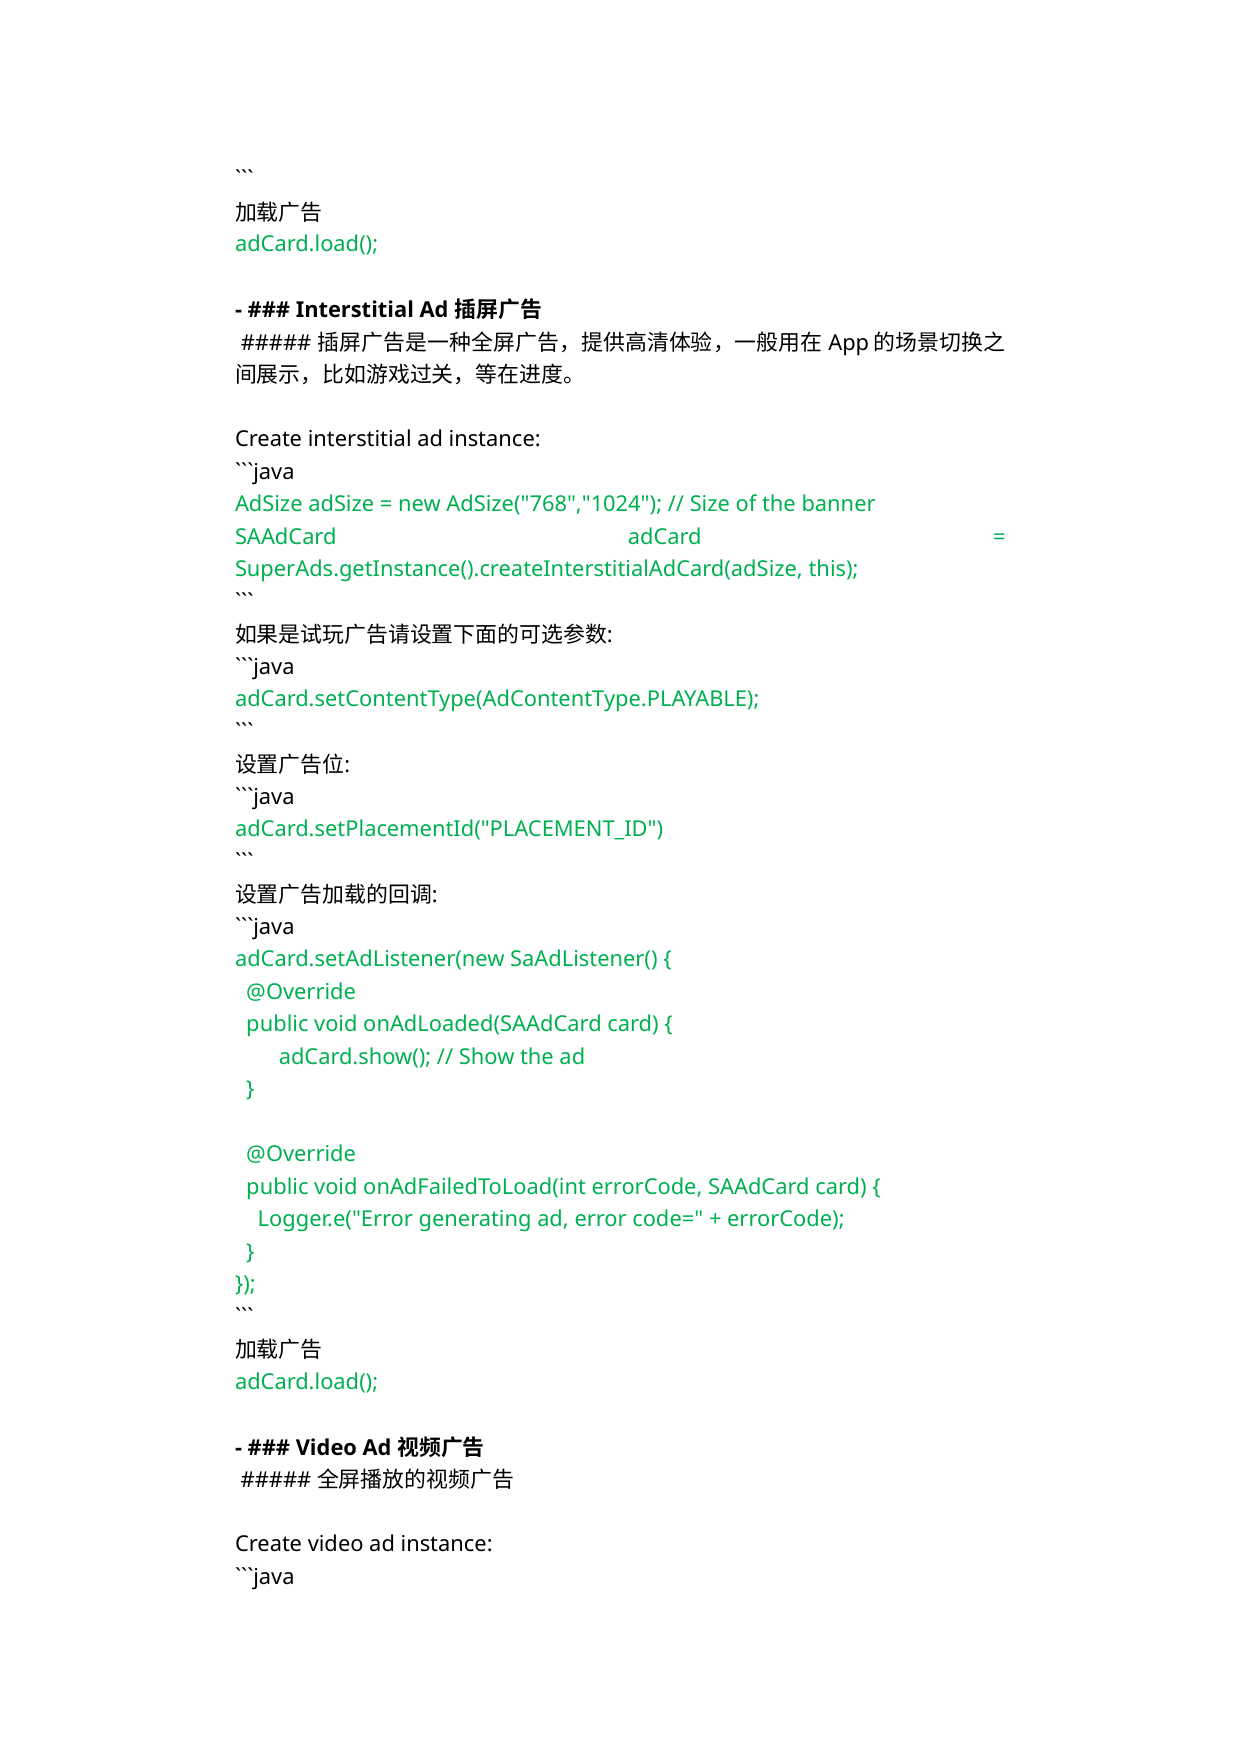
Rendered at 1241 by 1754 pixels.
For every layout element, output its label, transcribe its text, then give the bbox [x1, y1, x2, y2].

text ```java [235, 909, 1006, 942]
text AdSize adSize = new AdSize("768","1024"); // Size of the banner [235, 487, 1006, 519]
text Create video ad instance: [235, 1527, 1006, 1559]
text adCard.setPlacementId("PLACEMENT_ID") [235, 812, 1006, 844]
text @Override [235, 1137, 1006, 1169]
text adCard.load(); [235, 1364, 1006, 1397]
text @Override [235, 974, 1006, 1007]
text ```java [235, 779, 1006, 812]
text }); [235, 1267, 1006, 1299]
text ```java [235, 454, 1006, 487]
text ``` [235, 584, 1006, 617]
text ``` [235, 162, 1006, 194]
text ``` [235, 844, 1006, 877]
text 加载广告 [235, 1332, 1006, 1364]
text - ### Interstitial Ad 插屏广告 [235, 292, 1006, 324]
text 如果是试玩广告请设置下面的可选参数: [235, 617, 1006, 649]
text } [235, 1234, 1006, 1267]
text - ### Video Ad 视频广告 [235, 1429, 1006, 1462]
text } [235, 1072, 1006, 1104]
text adCard.show(); // Show the ad [235, 1039, 1006, 1072]
text public void onAdFailedToLoad(int errorCode, SAAdCard card) { [235, 1169, 1006, 1202]
text SAAdCard adCard = SuperAds.getInstance().createInterstitialAdCard(adSize, this); [235, 519, 1006, 584]
text adCard.setContentType(AdContentType.PLAYABLE); [235, 682, 1006, 714]
text 加载广告 [235, 194, 1006, 227]
text ```java [235, 1559, 1006, 1592]
text Logger.e("Error generating ad, error code=" + errorCode); [235, 1202, 1006, 1234]
text ```java [235, 649, 1006, 682]
text Create interstitial ad instance: [235, 422, 1006, 454]
text adCard.setAdListener(new SaAdListener() { [235, 942, 1006, 974]
text adCard.load(); [235, 227, 1006, 259]
text ``` [235, 714, 1006, 747]
text 设置广告加载的回调: [235, 877, 1006, 909]
text ``` [235, 1299, 1006, 1332]
text 设置广告位: [235, 747, 1006, 779]
text ##### 插屏广告是一种全屏广告，提供高清体验，一般用在App的场景切换之间展示，比如游戏过关，等在进度。 [235, 324, 1006, 389]
text ##### 全屏播放的视频广告 [235, 1462, 1006, 1494]
text public void onAdLoaded(SAAdCard card) { [235, 1007, 1006, 1039]
